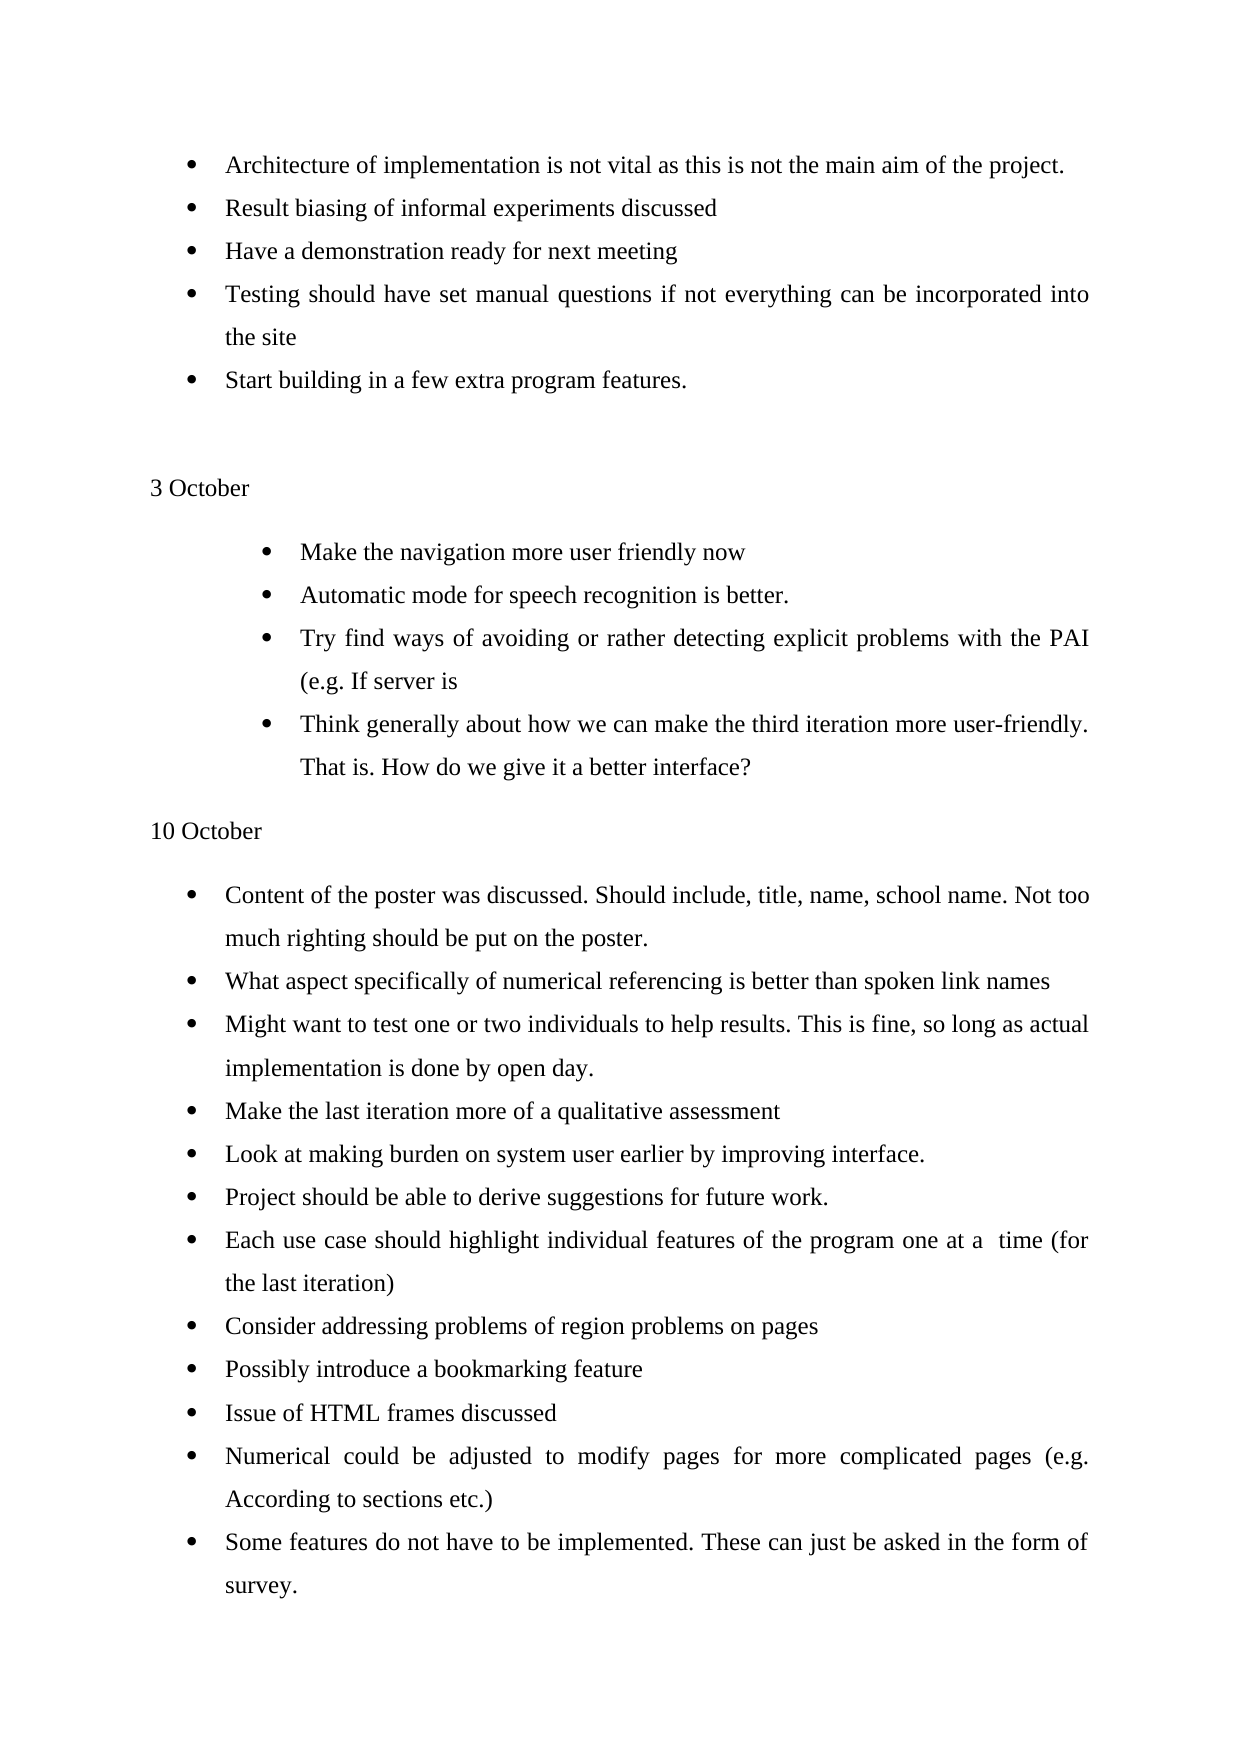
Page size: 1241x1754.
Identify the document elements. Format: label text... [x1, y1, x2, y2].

list Have a demonstration ready for next meeting [187, 236, 1090, 265]
list Testing should have set manual questions if not everything can be incorporated into the site [187, 279, 1090, 351]
list Make the navigation more user friendly now [262, 537, 1090, 565]
list Each use case should highlight individual features of the program one at a time (for the last iteration) [187, 1225, 1090, 1297]
text 10 October [150, 816, 1090, 845]
list Might want to test one or two individuals to help results. This is fine, so long as actual implementation is done by open day. [187, 1009, 1090, 1081]
list Look at making burden on system user earlier by improving interface. [187, 1139, 1090, 1168]
list Think generally about how we can make the third iteration more user-friendly. That is. How do we give it a better interface? [262, 709, 1090, 781]
list Possibly introduce a bookmarking feature [187, 1354, 1090, 1383]
list Try find ways of avoiding or rather detecting explicit problems with the PAI (e.g. If server is [262, 623, 1090, 695]
list Consider addressing problems of region problems on pages [187, 1311, 1090, 1340]
list Start building in a few extra program features. [187, 366, 1090, 394]
text 3 October [150, 473, 1090, 501]
list Make the last iteration more of a qualitative assessment [187, 1096, 1090, 1124]
list Numerical could be adjusted to modify pages for more complicated pages (e.g. According to sections etc.) [187, 1441, 1090, 1513]
list Issue of HTML frames discussed [187, 1398, 1090, 1426]
list Project should be able to derive suggestions for future work. [187, 1182, 1090, 1211]
list What aspect specifically of numerical referencing is better than spoken link names [187, 966, 1090, 995]
list Content of the poster was discussed. Should include, title, name, school name. Not too much righting should be put on the poster. [187, 880, 1090, 952]
list Result biasing of informal experiments discussed [187, 193, 1090, 222]
list Some features do not have to be implemented. These can just be asked in the form of survey. [187, 1527, 1090, 1599]
list Architecture of implementation is not vital as this is not the main aim of the project. [187, 150, 1090, 179]
list Automatic mode for speech recognition is better. [262, 580, 1090, 608]
